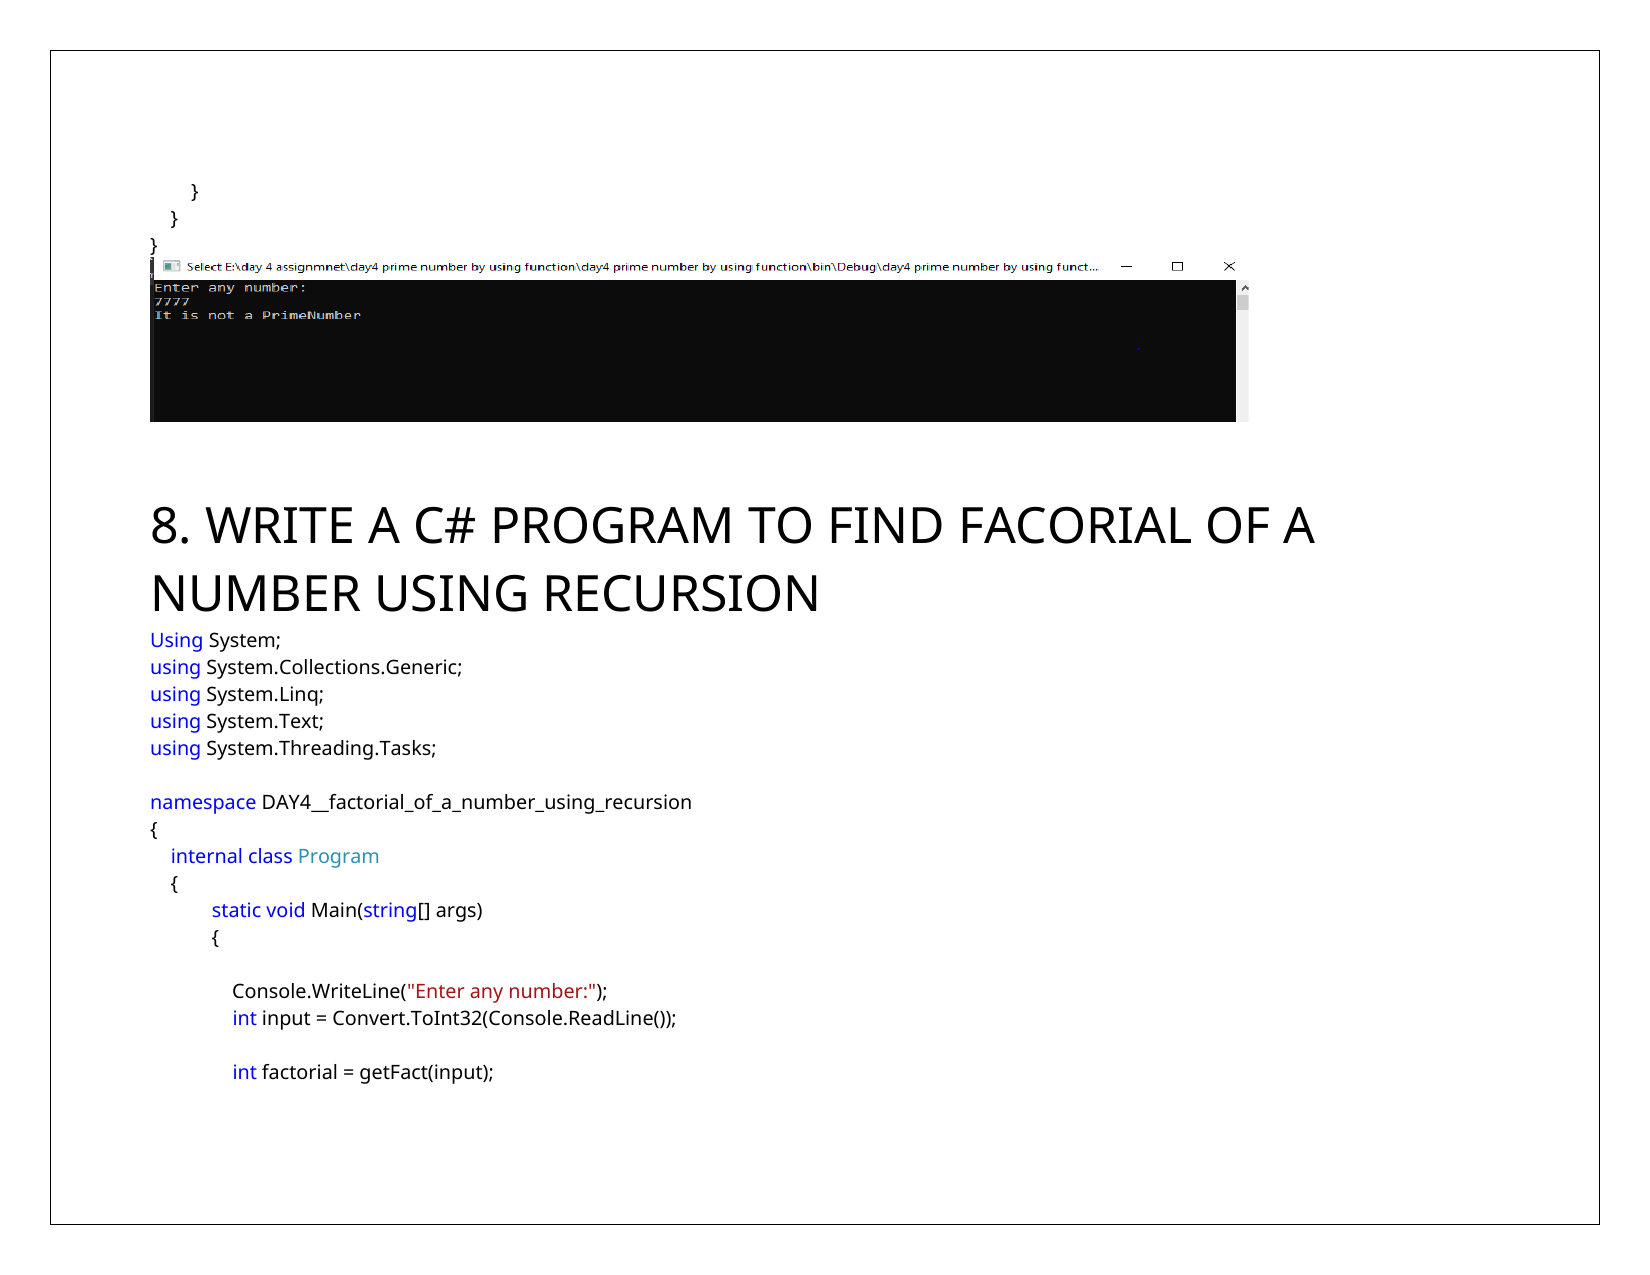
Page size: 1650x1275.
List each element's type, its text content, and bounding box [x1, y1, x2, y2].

text } [150, 177, 1500, 204]
picture [150, 257, 1249, 422]
text internal class Program [150, 842, 1500, 869]
text int factorial = getFact(input); [150, 1058, 1500, 1085]
text using System.Collections.Generic; [150, 653, 1500, 680]
text Console.WriteLine("Enter any number:"); [150, 977, 1500, 1004]
text { [150, 815, 1500, 842]
text { [150, 923, 1500, 950]
text using System.Text; [150, 707, 1500, 734]
text 8. WRITE A C# PROGRAM TO FIND FACORIAL OF A NUMBER USING RECURSION [150, 490, 1500, 626]
text { [150, 869, 1500, 896]
text } [150, 231, 1500, 258]
text static void Main(string[] args) [150, 896, 1500, 923]
text using System.Threading.Tasks; [150, 734, 1500, 761]
text namespace DAY4__factorial_of_a_number_using_recursion [150, 788, 1500, 815]
text Using System; [150, 626, 1500, 653]
text } [150, 204, 1500, 231]
text using System.Linq; [150, 680, 1500, 707]
text int input = Convert.ToInt32(Console.ReadLine()); [150, 1004, 1500, 1031]
